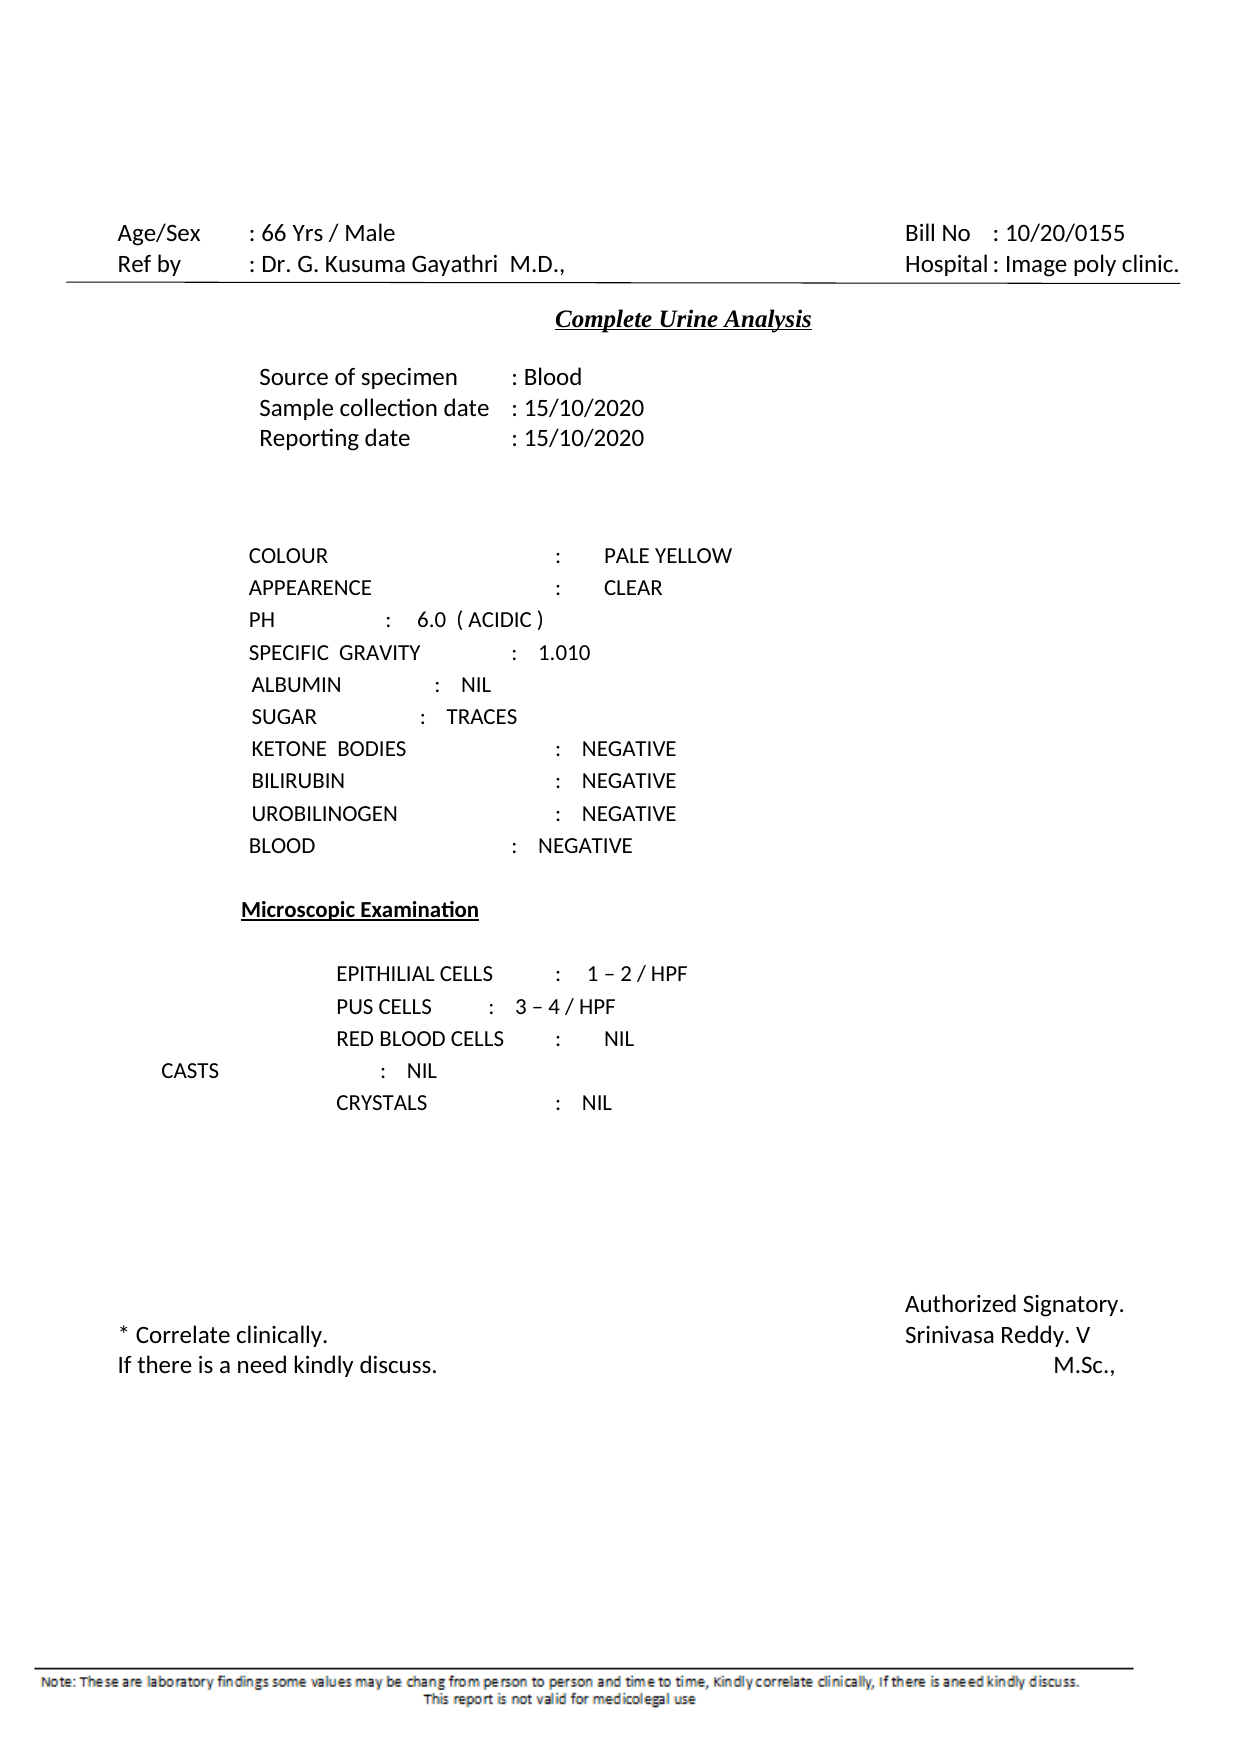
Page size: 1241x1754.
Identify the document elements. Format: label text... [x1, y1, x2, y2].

text Age/Sex : 66 Yrs / Male Bill No : 10/20/0155 [74, 217, 1210, 248]
text UROBILINOGEN : NEGATIVE [30, 799, 1210, 827]
text PUS CELLS : 3 – 4 / HPF [30, 992, 1210, 1020]
text Microscopic Examination [30, 895, 1210, 923]
text EPITHILIAL CELLS : 1 – 2 / HPF [292, 959, 1210, 988]
text APPEARENCE : CLEAR [205, 573, 1210, 601]
text Source of specimen : Blood [259, 361, 1210, 392]
text SPECIFIC GRAVITY : 1.010 [30, 638, 1210, 666]
picture [30, 1665, 1137, 1709]
text Complete Urine Analysis [511, 304, 1210, 333]
text COLOUR : PALE YELLOW [205, 541, 1210, 569]
text KETONE BODIES : NEGATIVE [30, 734, 1210, 762]
text CASTS : NIL [30, 1056, 1210, 1084]
text If there is a need kindly discuss. M.Sc., [74, 1350, 1210, 1380]
text CRYSTALS : NIL [30, 1088, 1210, 1116]
text Sample collection date : 15/10/2020 [259, 392, 1210, 422]
text ALBUMIN : NIL [30, 670, 1210, 698]
text Ref by : Dr. G. Kusuma Gayathri M.D., Hospital : Image poly clinic. [74, 248, 1210, 278]
text Authorized Signatory. [905, 1289, 1210, 1319]
text RED BLOOD CELLS : NIL [292, 1024, 1210, 1052]
text BILIRUBIN : NEGATIVE [30, 766, 1210, 794]
text Reporting date : 15/10/2020 [259, 422, 1210, 453]
text PH : 6.0 ( ACIDIC ) [205, 606, 1210, 633]
text SUGAR : TRACES [30, 702, 1210, 730]
text * Correlate clinically. Srinivasa Reddy. V [74, 1319, 1210, 1350]
text BLOOD : NEGATIVE [30, 831, 1210, 859]
